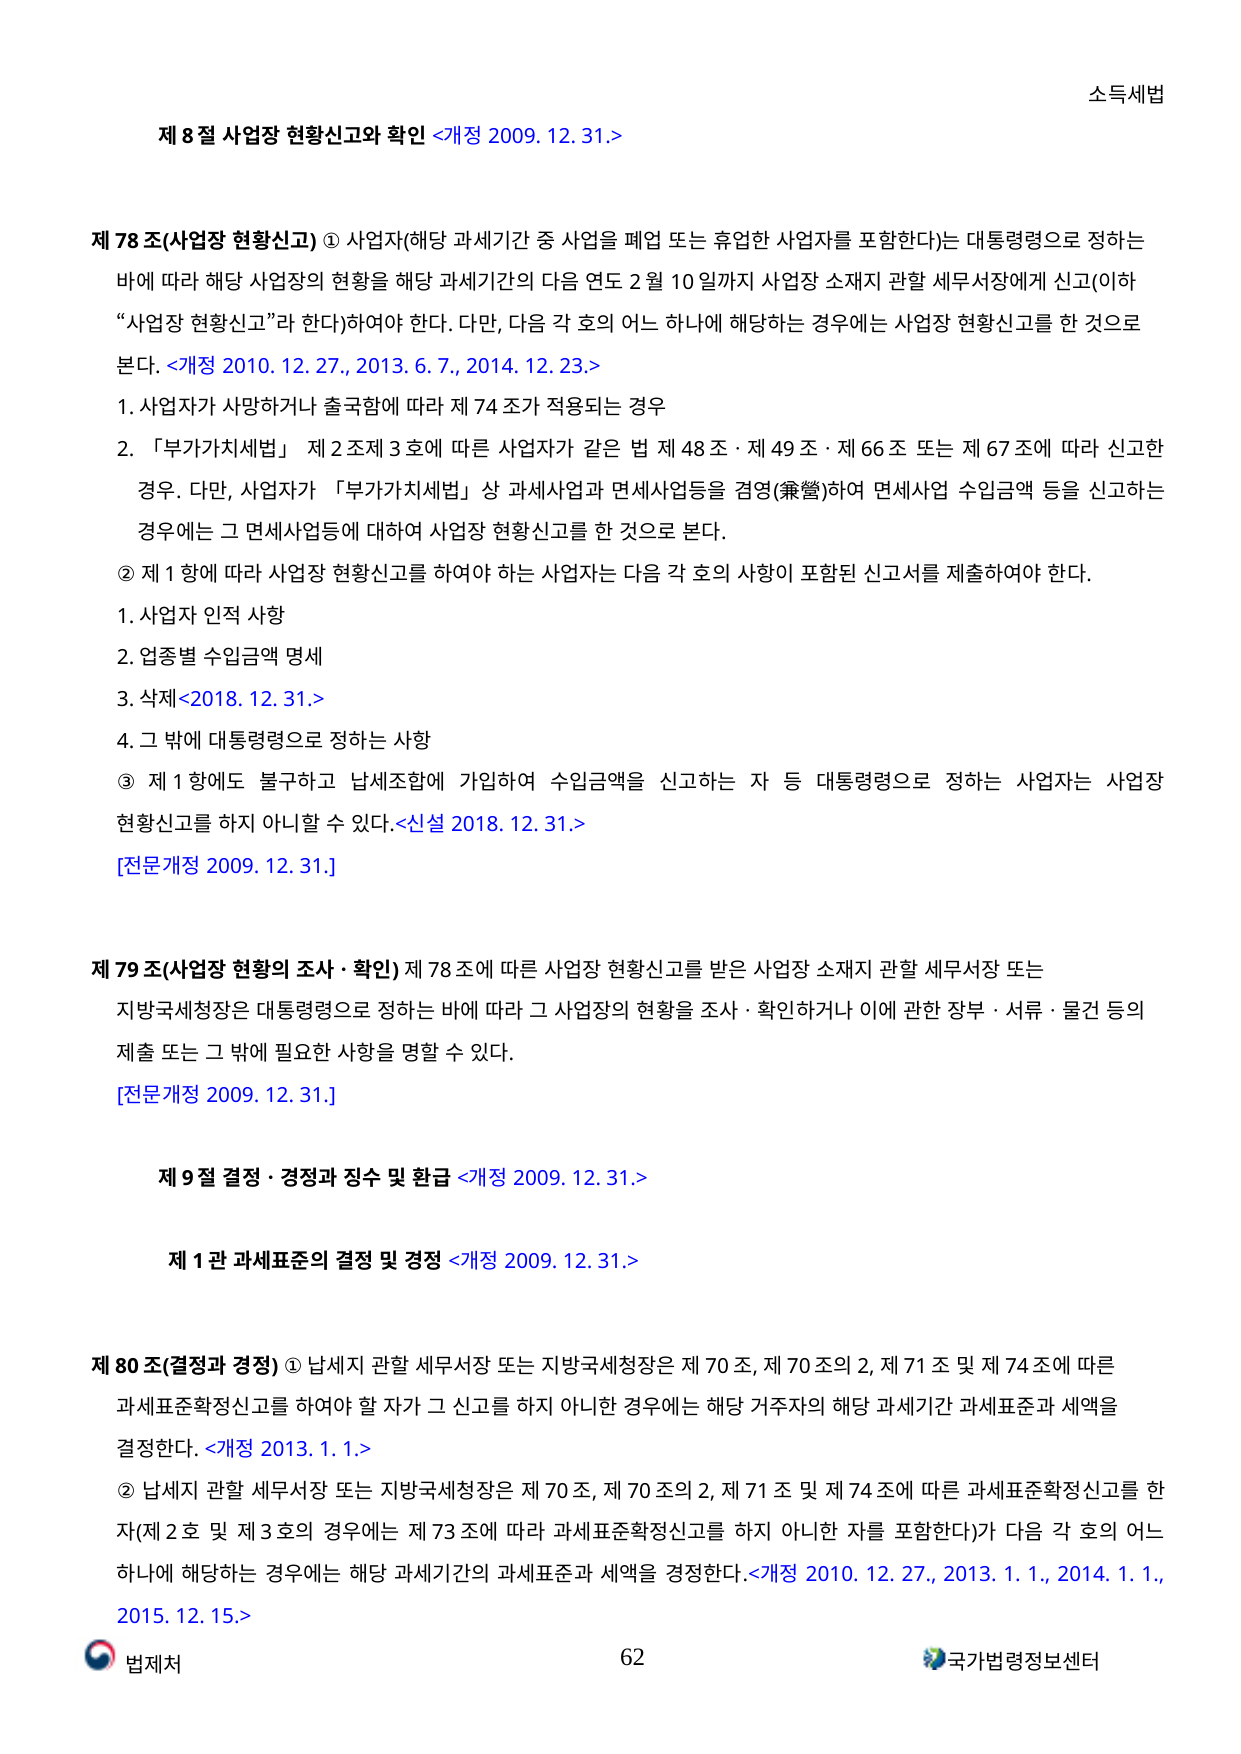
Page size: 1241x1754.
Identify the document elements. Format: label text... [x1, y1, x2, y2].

text 2. 업종별 수입금액 명세 [117, 629, 1165, 671]
text 3. 삭제<2018. 12. 31.> [117, 671, 1165, 712]
text 제79조(사업장 현황의 조사ㆍ확인) 제78조에 따른 사업장 현황신고를 받은 사업장 소재지 관할 세무서장 또는 지방국세청장은 대통령령으로 정하는 바에 따라 그 사업장의 현황을 조사ㆍ확인하거나 이에 관한 장부ㆍ서류ㆍ물건 등의 제출 또는 그 밖에 필요한 사항을 명할 수 있다. [92, 942, 1165, 1067]
text 제9절 결정ㆍ경정과 징수 및 환급 <개정 2009. 12. 31.> [158, 1150, 1165, 1192]
text ② 제1항에 따라 사업장 현황신고를 하여야 하는 사업자는 다음 각 호의 사항이 포함된 신고서를 제출하여야 한다. [117, 546, 1165, 587]
text 4. 그 밖에 대통령령으로 정하는 사항 [117, 712, 1165, 754]
text [전문개정 2009. 12. 31.] [117, 837, 1165, 879]
text 제8절 사업장 현황신고와 확인 <개정 2009. 12. 31.> [158, 108, 1165, 150]
text 2. 「부가가치세법」 제2조제3호에 따른 사업자가 같은 법 제48조ㆍ제49조ㆍ제66조 또는 제67조에 따라 신고한 경우. 다만, 사업자가 「부가가치세법」상 과세사업과 면세사업등을 겸영(兼營)하여 면세사업 수입금액 등을 신고하는 경우에는 그 면세사업등에 대하여 사업장 현황신고를 한 것으로 본다. [117, 421, 1165, 546]
text 제78조(사업장 현황신고) ① 사업자(해당 과세기간 중 사업을 폐업 또는 휴업한 사업자를 포함한다)는 대통령령으로 정하는 바에 따라 해당 사업장의 현황을 해당 과세기간의 다음 연도 2월 10일까지 사업장 소재지 관할 세무서장에게 신고(이하 “사업장 현황신고”라 한다)하여야 한다. 다만, 다음 각 호의 어느 하나에 해당하는 경우에는 사업장 현황신고를 한 것으로 본다. <개정 2010. 12. 27., 2013. 6. 7., 2014. 12. 23.> [92, 212, 1165, 379]
text 1. 사업자 인적 사항 [117, 587, 1165, 629]
text 제1관 과세표준의 결정 및 경정 <개정 2009. 12. 31.> [169, 1233, 1165, 1275]
picture [892, 1637, 948, 1670]
text ② 납세지 관할 세무서장 또는 지방국세청장은 제70조, 제70조의2, 제71조 및 제74조에 따른 과세표준확정신고를 한 자(제2호 및 제3호의 경우에는 제73조에 따라 과세표준확정신고를 하지 아니한 자를 포함한다)가 다음 각 호의 어느 하나에 해당하는 경우에는 해당 과세기간의 과세표준과 세액을 경정한다.<개정 2010. 12. 27., 2013. 1. 1., 2014. 1. 1., 2015. 12. 15.> [117, 1462, 1165, 1629]
text 제80조(결정과 경정) ① 납세지 관할 세무서장 또는 지방국세청장은 제70조, 제70조의2, 제71조 및 제74조에 따른 과세표준확정신고를 하여야 할 자가 그 신고를 하지 아니한 경우에는 해당 거주자의 해당 과세기간 과세표준과 세액을 결정한다. <개정 2013. 1. 1.> [92, 1337, 1165, 1462]
text ③ 제1항에도 불구하고 납세조합에 가입하여 수입금액을 신고하는 자 등 대통령령으로 정하는 사업자는 사업장 현황신고를 하지 아니할 수 있다.<신설 2018. 12. 31.> [117, 754, 1165, 837]
picture [75, 1637, 126, 1673]
text 1. 사업자가 사망하거나 출국함에 따라 제74조가 적용되는 경우 [117, 379, 1165, 421]
text [전문개정 2009. 12. 31.] [117, 1067, 1165, 1108]
